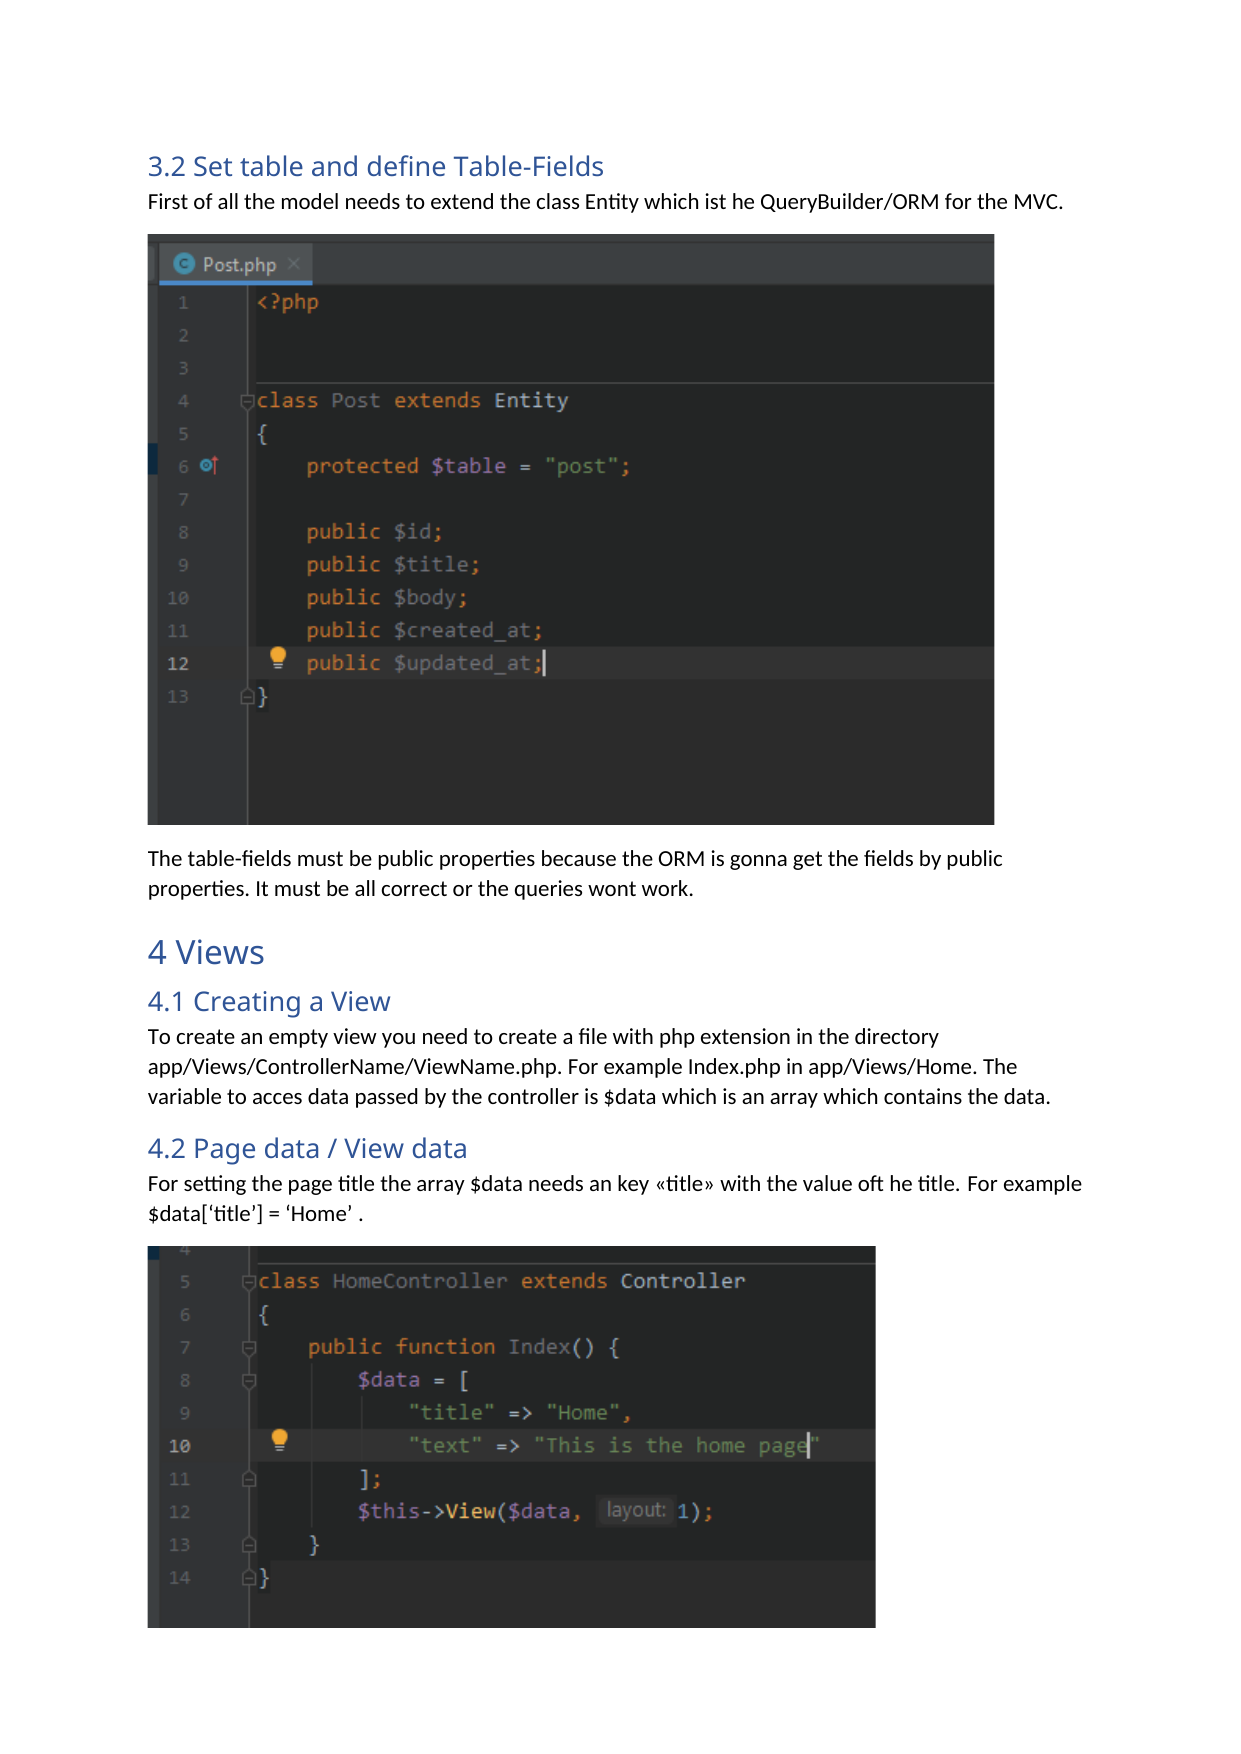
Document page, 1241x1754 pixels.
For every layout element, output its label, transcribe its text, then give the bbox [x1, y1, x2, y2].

subtitle 4 Views [148, 929, 1093, 974]
text First of all the model needs to extend the class Entity which ist he QueryBuilder/ORM for the MVC. [148, 187, 1093, 215]
picture [147, 234, 995, 825]
picture [147, 1246, 876, 1628]
subtitle 3.2 Set table and define Table-Fields [148, 148, 1093, 184]
subtitle 4.2 Page data / View data [148, 1129, 1093, 1166]
text To create an empty view you need to create a file with php extension in the directory app/Views/ControllerName/ViewName.php. For example Index.php in app/Views/Home. The variable to acces data passed by the controller is $data which is an array which contains the data. [148, 1022, 1093, 1111]
subtitle 4.1 Creating a View [148, 982, 1093, 1019]
text For setting the page title the array $data needs an key «title» with the value oft he title. For example $data[‘title’] = ‘Home’ . [148, 1169, 1093, 1227]
text The table-fields must be public properties because the ORM is gonna get the fields by public properties. It must be all correct or the queries wont work. [148, 844, 1093, 902]
